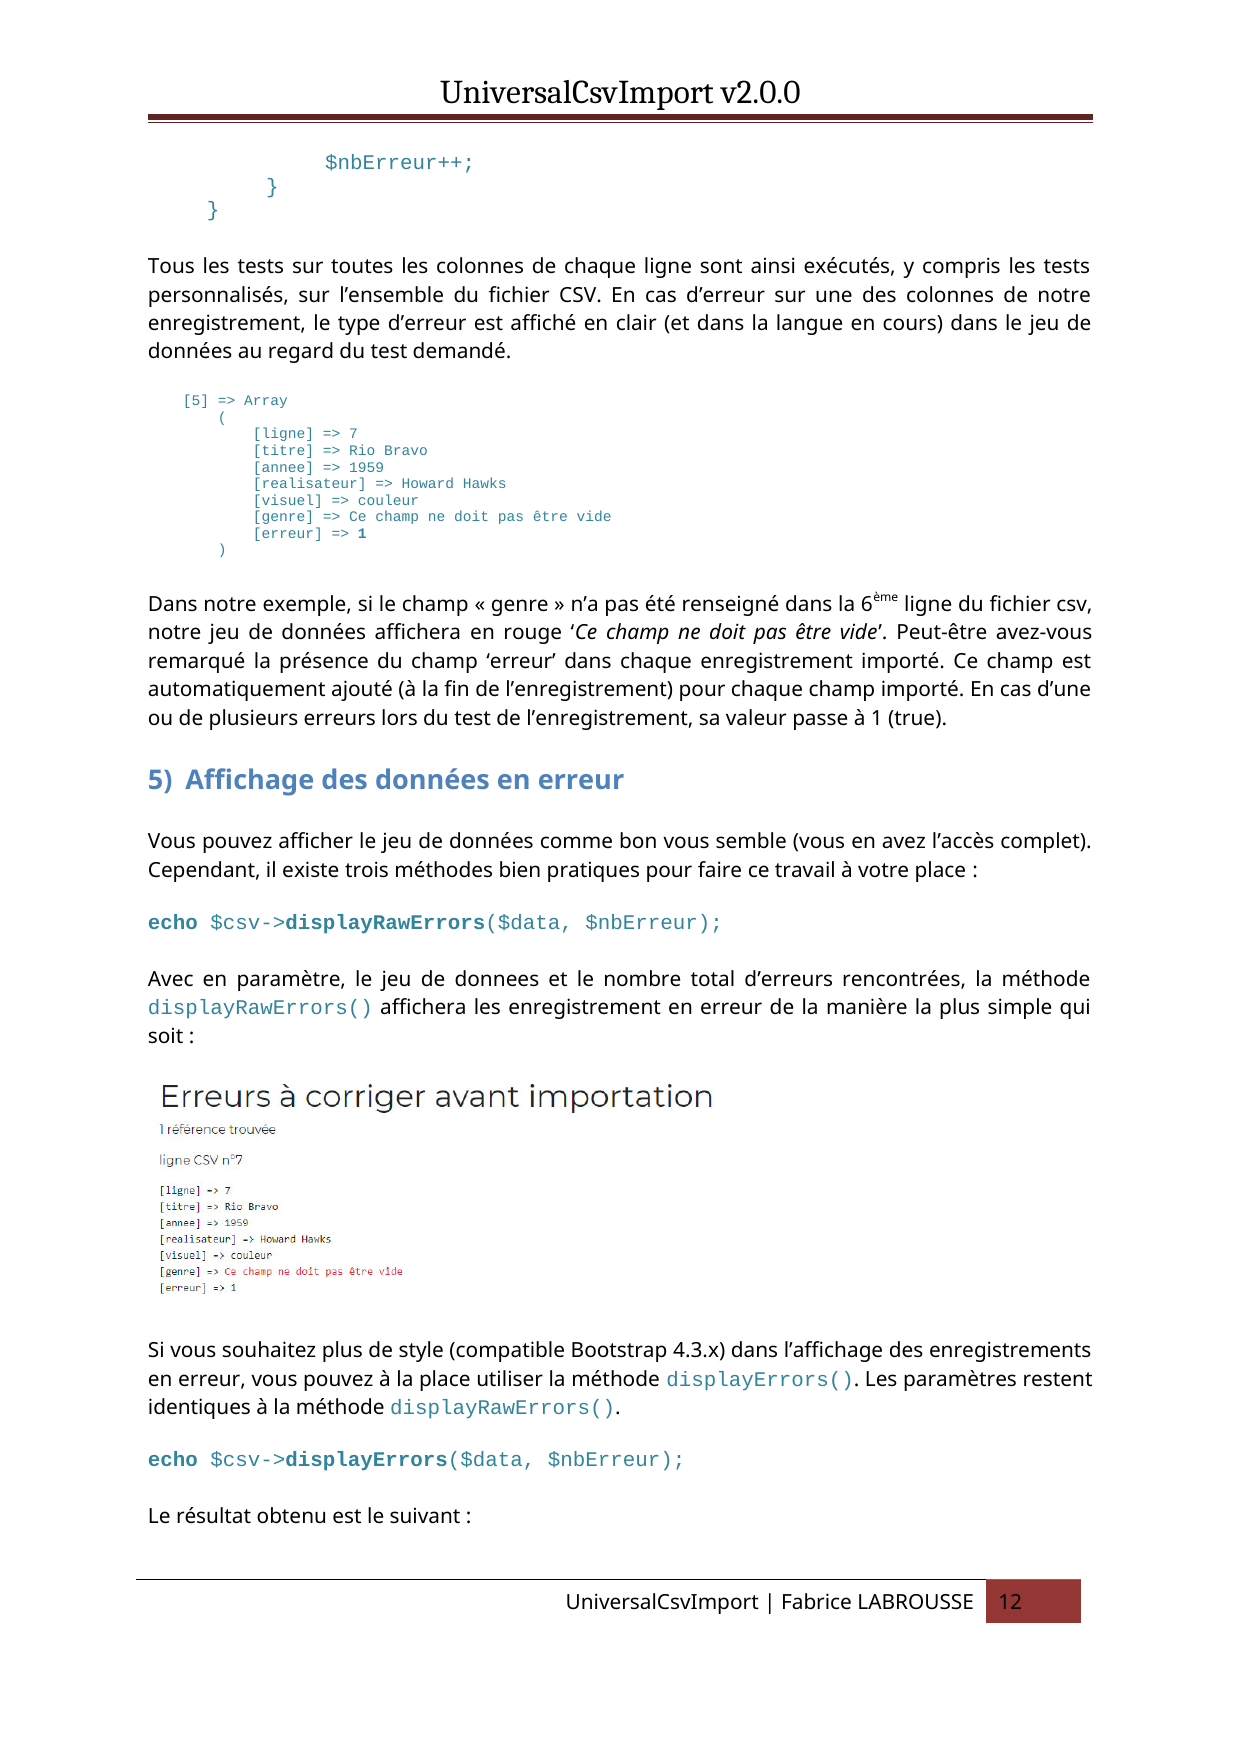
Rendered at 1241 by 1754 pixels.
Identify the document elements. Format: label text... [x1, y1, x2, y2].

text ) [148, 543, 1093, 559]
text [genre] => Ce champ ne doit pas être vide [148, 509, 1093, 526]
text [erreur] => 1 [148, 526, 1093, 543]
text echo $csv->displayRawErrors($data, $nbErreur); [148, 912, 1093, 935]
picture [147, 1077, 735, 1307]
text } [148, 199, 1093, 223]
text echo $csv->displayErrors($data, $nbErreur); [148, 1449, 1093, 1473]
text [ligne] => 7 [148, 427, 1093, 443]
text Le résultat obtenu est le suivant : [148, 1501, 1093, 1530]
text Si vous souhaitez plus de style (compatible Bootstrap 4.3.x) dans l’affichage des enregistrements en erreur, vous pouvez à la place utiliser la méthode displayErrors(). Les paramètres restent identiques à la méthode displayRawErrors(). [148, 1335, 1093, 1421]
text [realisateur] => Howard Hawks [148, 476, 1093, 493]
subtitle Affichage des données en erreur [148, 760, 1093, 797]
text [titre] => Rio Bravo [148, 443, 1093, 460]
text Dans notre exemple, si le champ « genre » n’a pas été renseigné dans la 6ème ligne du fichier csv, notre jeu de données affichera en rouge ‘Ce champ ne doit pas être vide’. Peut-être avez-vous remarqué la présence du champ ‘erreur’ dans chaque enregistrement importé. Ce champ est automatiquement ajouté (à la fin de l’enregistrement) pour chaque champ importé. En cas d’une ou de plusieurs erreurs lors du test de l’enregistrement, sa valeur passe à 1 (true). [148, 589, 1093, 731]
text [visuel] => couleur [148, 493, 1093, 509]
text $nbErreur++; [148, 152, 1093, 176]
text Tous les tests sur toutes les colonnes de chaque ligne sont ainsi exécutés, y compris les tests personnalisés, sur l’ensemble du fichier CSV. En cas d’erreur sur une des colonnes de notre enregistrement, le type d’erreur est affiché en clair (et dans la langue en cours) dans le jeu de données au regard du test demandé. [148, 251, 1093, 365]
text Vous pouvez afficher le jeu de données comme bon vous semble (vous en avez l’accès complet). Cependant, il existe trois méthodes bien pratiques pour faire ce travail à votre place : [148, 826, 1093, 883]
text [5] => Array [148, 393, 1093, 410]
text Avec en paramètre, le jeu de donnees et le nombre total d’erreurs rencontrées, la méthode displayRawErrors() affichera les enregistrement en erreur de la manière la plus simple qui soit : [148, 964, 1093, 1049]
text ( [148, 410, 1093, 427]
text [annee] => 1959 [148, 460, 1093, 476]
text } [148, 176, 1093, 199]
